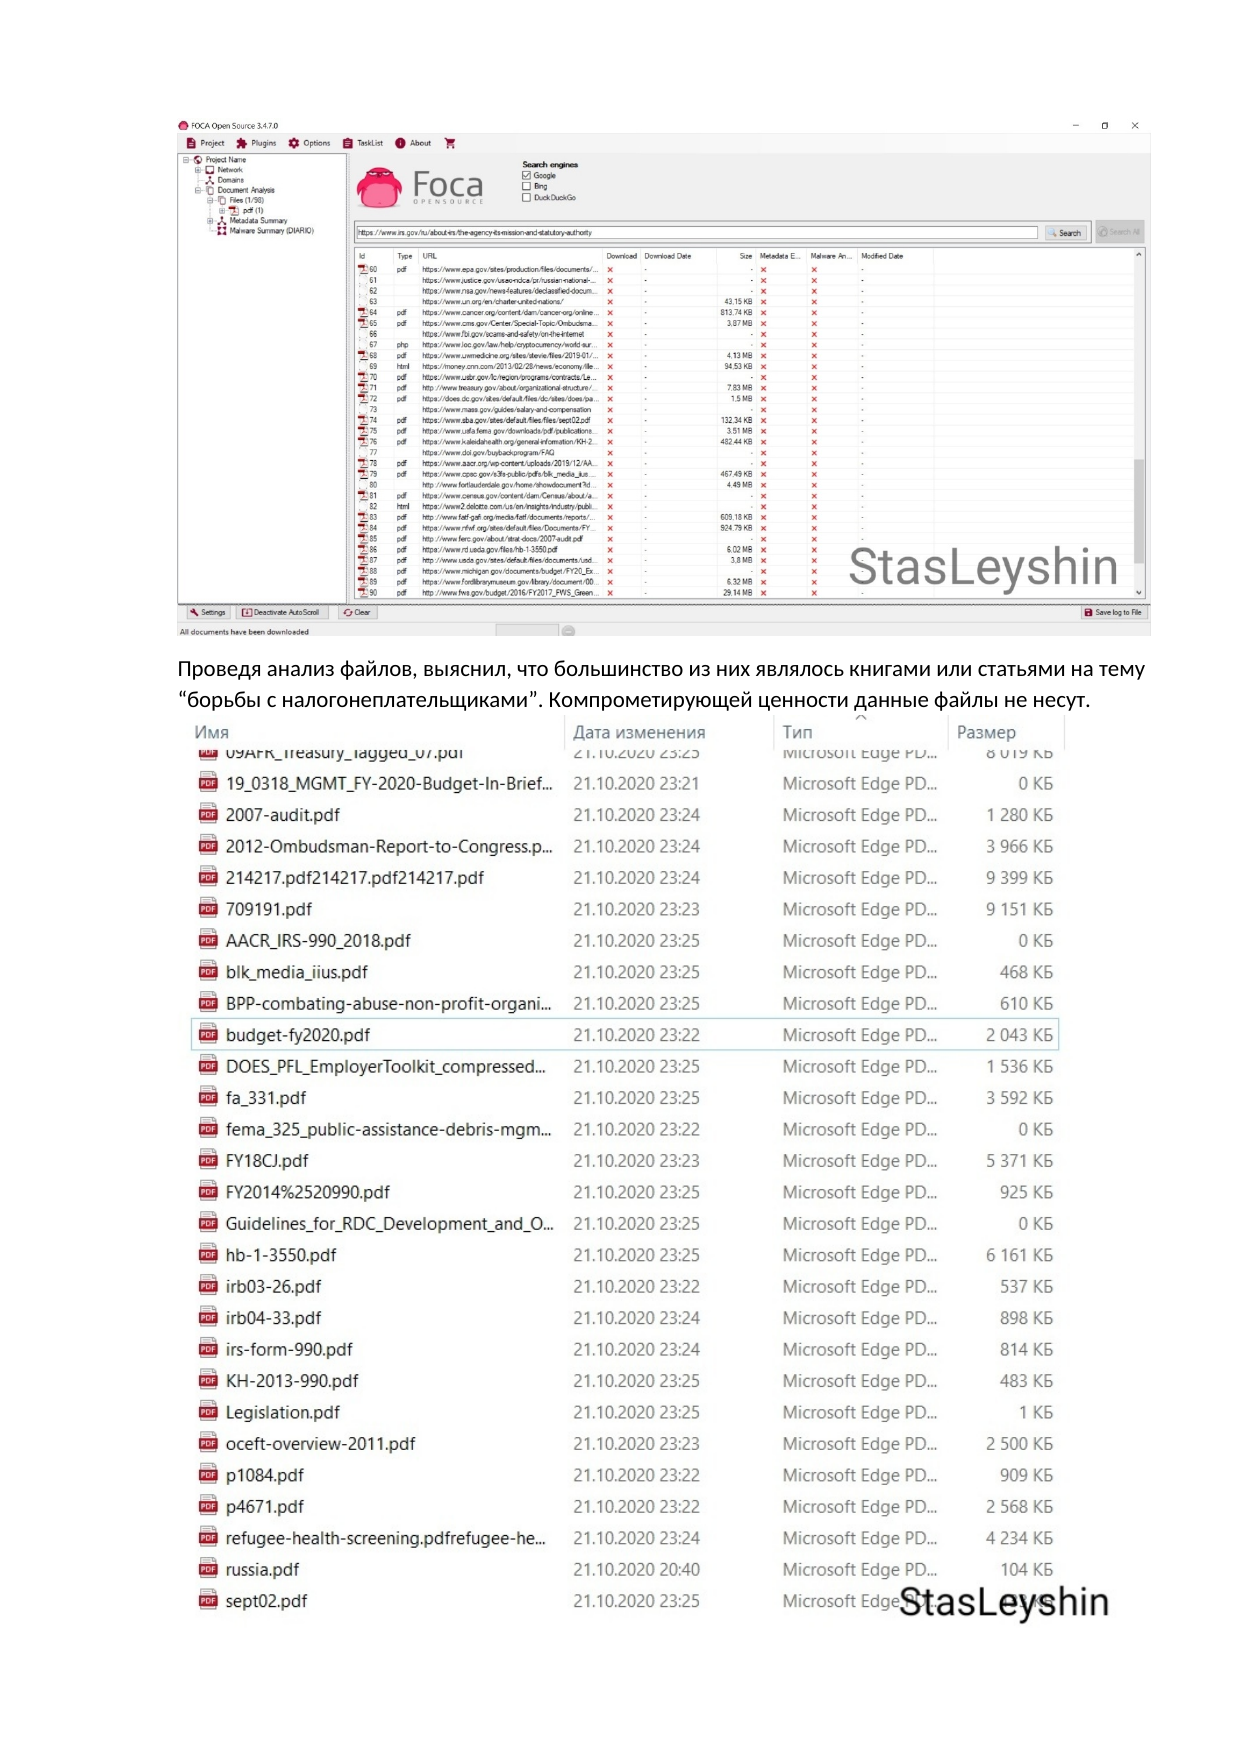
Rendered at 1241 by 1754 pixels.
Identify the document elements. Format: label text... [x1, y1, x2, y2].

picture [177, 118, 1151, 636]
picture [177, 715, 1150, 1634]
